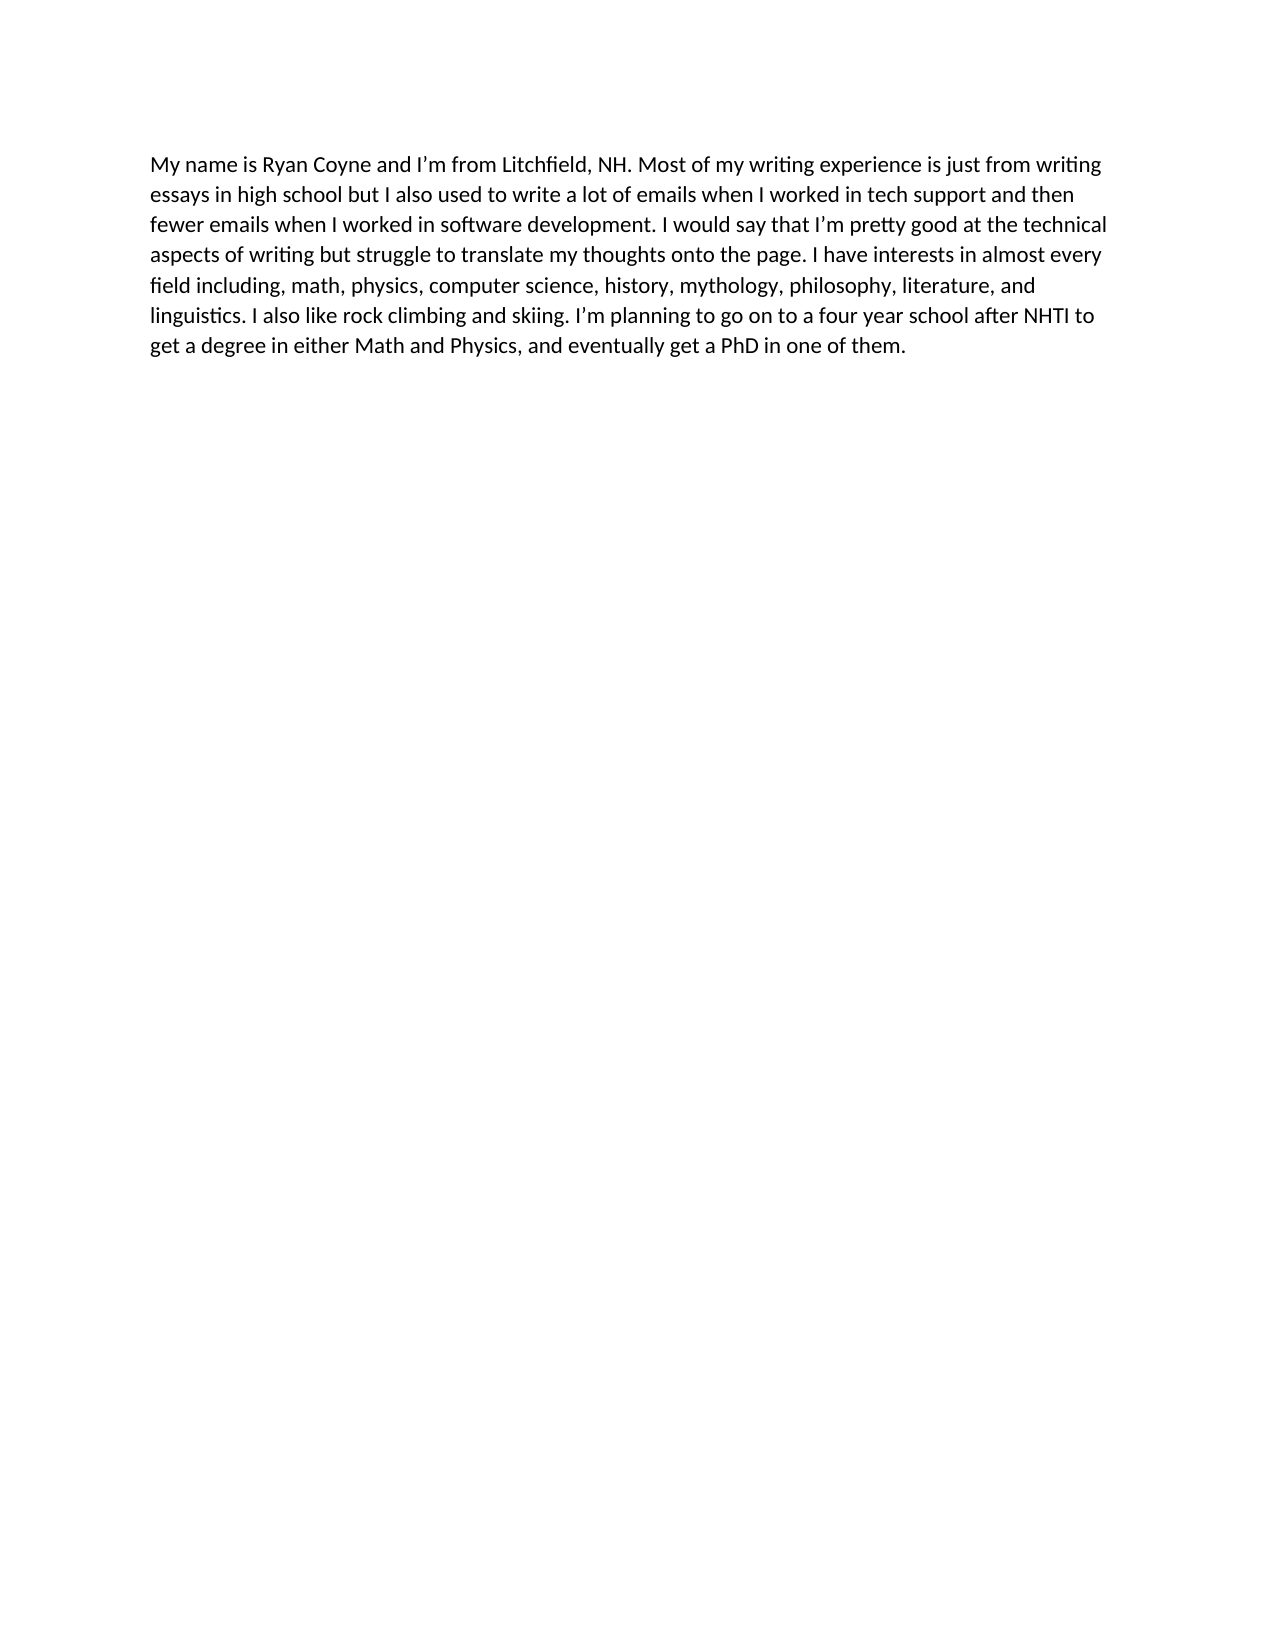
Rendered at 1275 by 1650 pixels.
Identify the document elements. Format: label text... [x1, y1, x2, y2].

text My name is Ryan Coyne and I’m from Litchfield, NH. Most of my writing experience is just from writing essays in high school but I also used to write a lot of emails when I worked in tech support and then fewer emails when I worked in software development. I would say that I’m pretty good at the technical aspects of writing but struggle to translate my thoughts onto the page. I have interests in almost every field including, math, physics, computer science, history, mythology, philosophy, literature, and linguistics. I also like rock climbing and skiing. I’m planning to go on to a four year school after NHTI to get a degree in either Math and Physics, and eventually get a PhD in one of them. [150, 150, 1125, 359]
